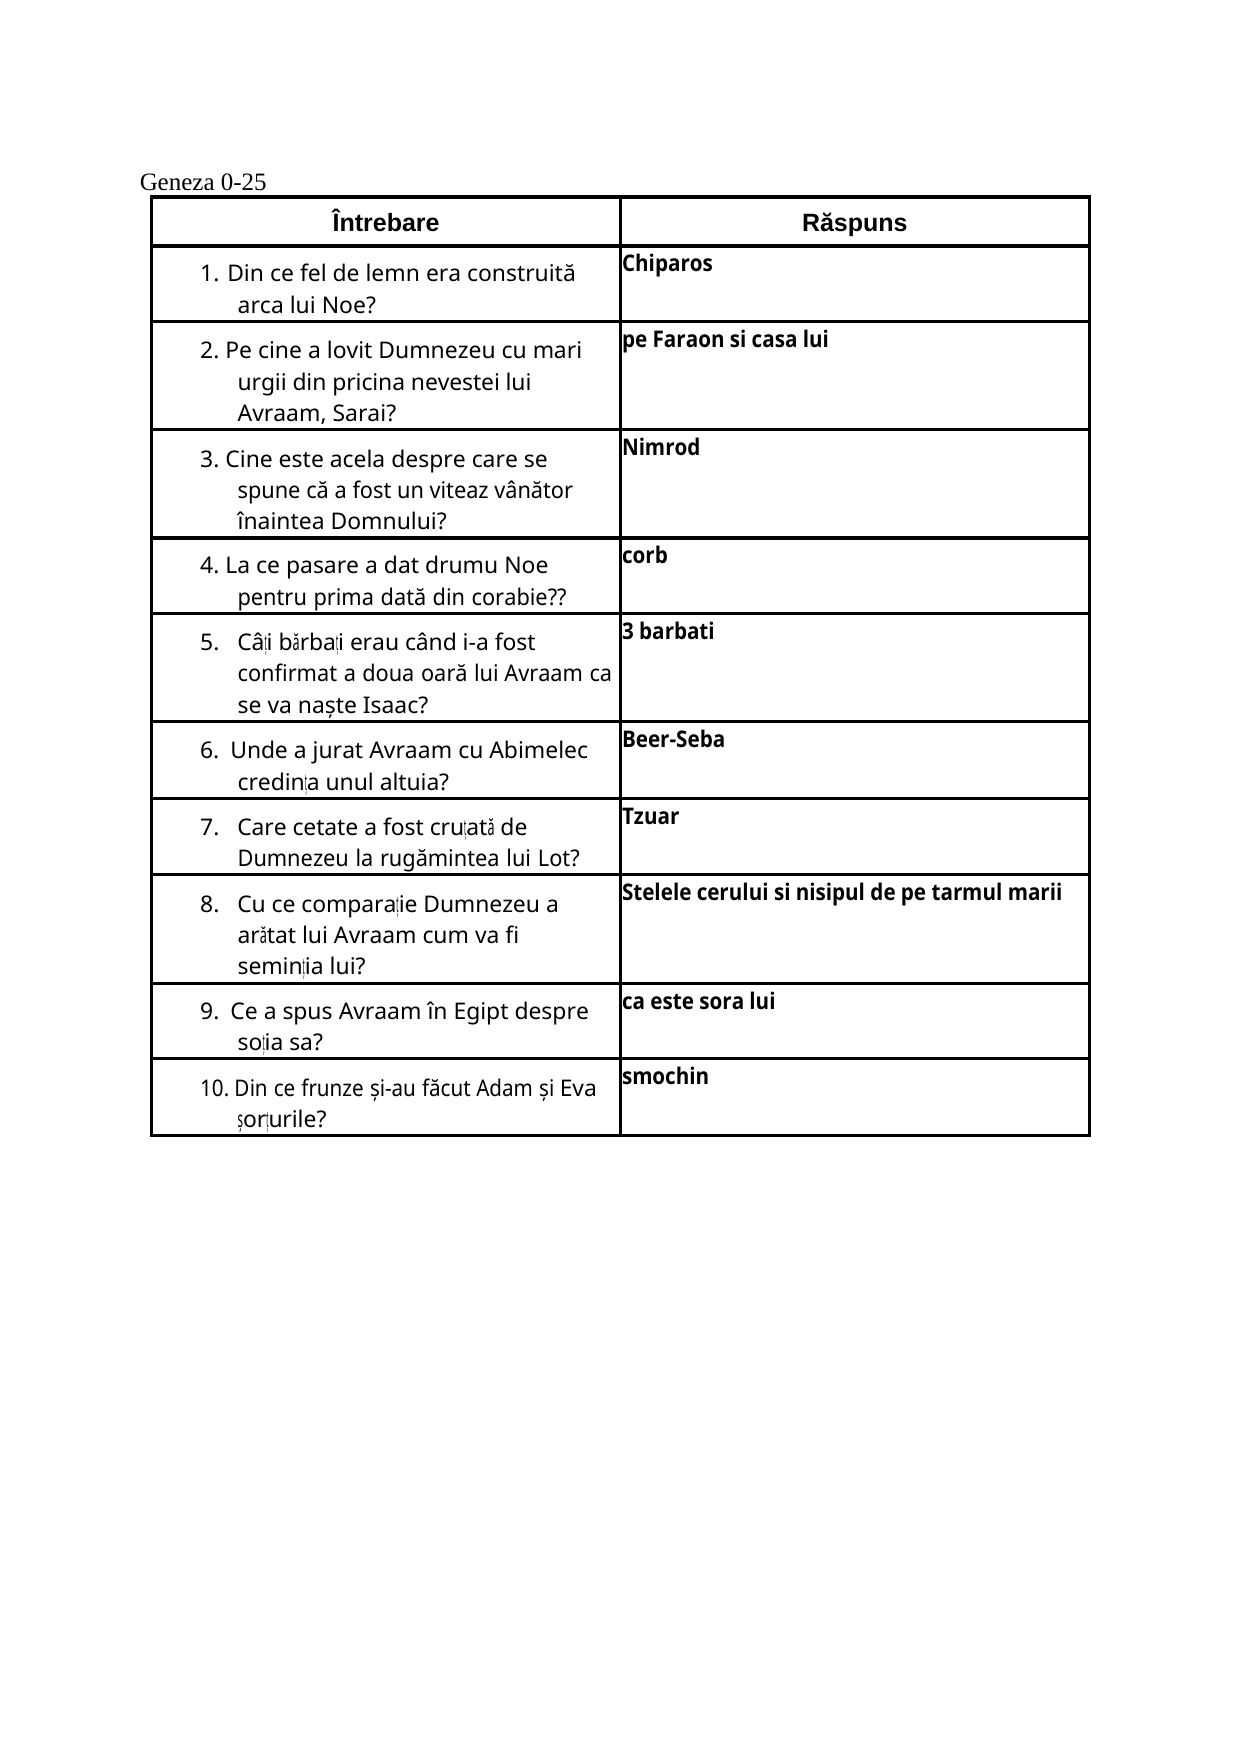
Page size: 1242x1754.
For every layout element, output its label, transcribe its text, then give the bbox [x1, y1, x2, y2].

table_cell 2. Pe cine a lovit Dumnezeu cu mari urgii din pricina nevestei lui Avraam, Sarai? [153, 323, 619, 428]
table_cell Stelele cerului si nisipul de pe tarmul marii [622, 876, 1088, 982]
table_header Întrebare [153, 199, 619, 244]
table_cell 3. Cine este acela despre care se spune că a fost un viteaz vânător înaintea Domnului? [153, 431, 619, 536]
table_cell 8. Cu ce comparație Dumnezeu a arătat lui Avraam cum va fi seminția lui? [153, 876, 619, 982]
table_cell Nimrod [622, 431, 1088, 536]
table_cell 9. Ce a spus Avraam în Egipt despre soția sa? [153, 985, 619, 1057]
table_cell 6. Unde a jurat Avraam cu Abimelec credința unul altuia? [153, 723, 619, 797]
table_cell Beer-Seba [622, 723, 1088, 797]
table_cell 1. Din ce fel de lemn era construită arca lui Noe? [153, 248, 619, 320]
table_cell ca este sora lui [622, 985, 1088, 1057]
table_cell Chiparos [622, 248, 1088, 320]
table_cell 5. Câți bărbați erau când i-a fost confirmat a doua oară lui Avraam ca se va naște Isaac? [153, 615, 619, 720]
table_cell Tzuar [622, 800, 1088, 873]
table_cell corb [622, 540, 1088, 612]
table_header Răspuns [622, 199, 1088, 244]
table_cell pe Faraon si casa lui [622, 323, 1088, 428]
table_cell 7. Care cetate a fost cruțată de Dumnezeu la rugămintea lui Lot? [153, 800, 619, 873]
table_cell 10. Din ce frunze și-au făcut Adam și Eva șorțurile? [153, 1060, 619, 1134]
table_cell 3 barbati [622, 615, 1088, 720]
title Geneza 0-25 [139, 167, 1102, 195]
table_cell smochin [622, 1060, 1088, 1134]
table_cell 4. La ce pasare a dat drumu Noe pentru prima dată din corabie?? [153, 540, 619, 612]
